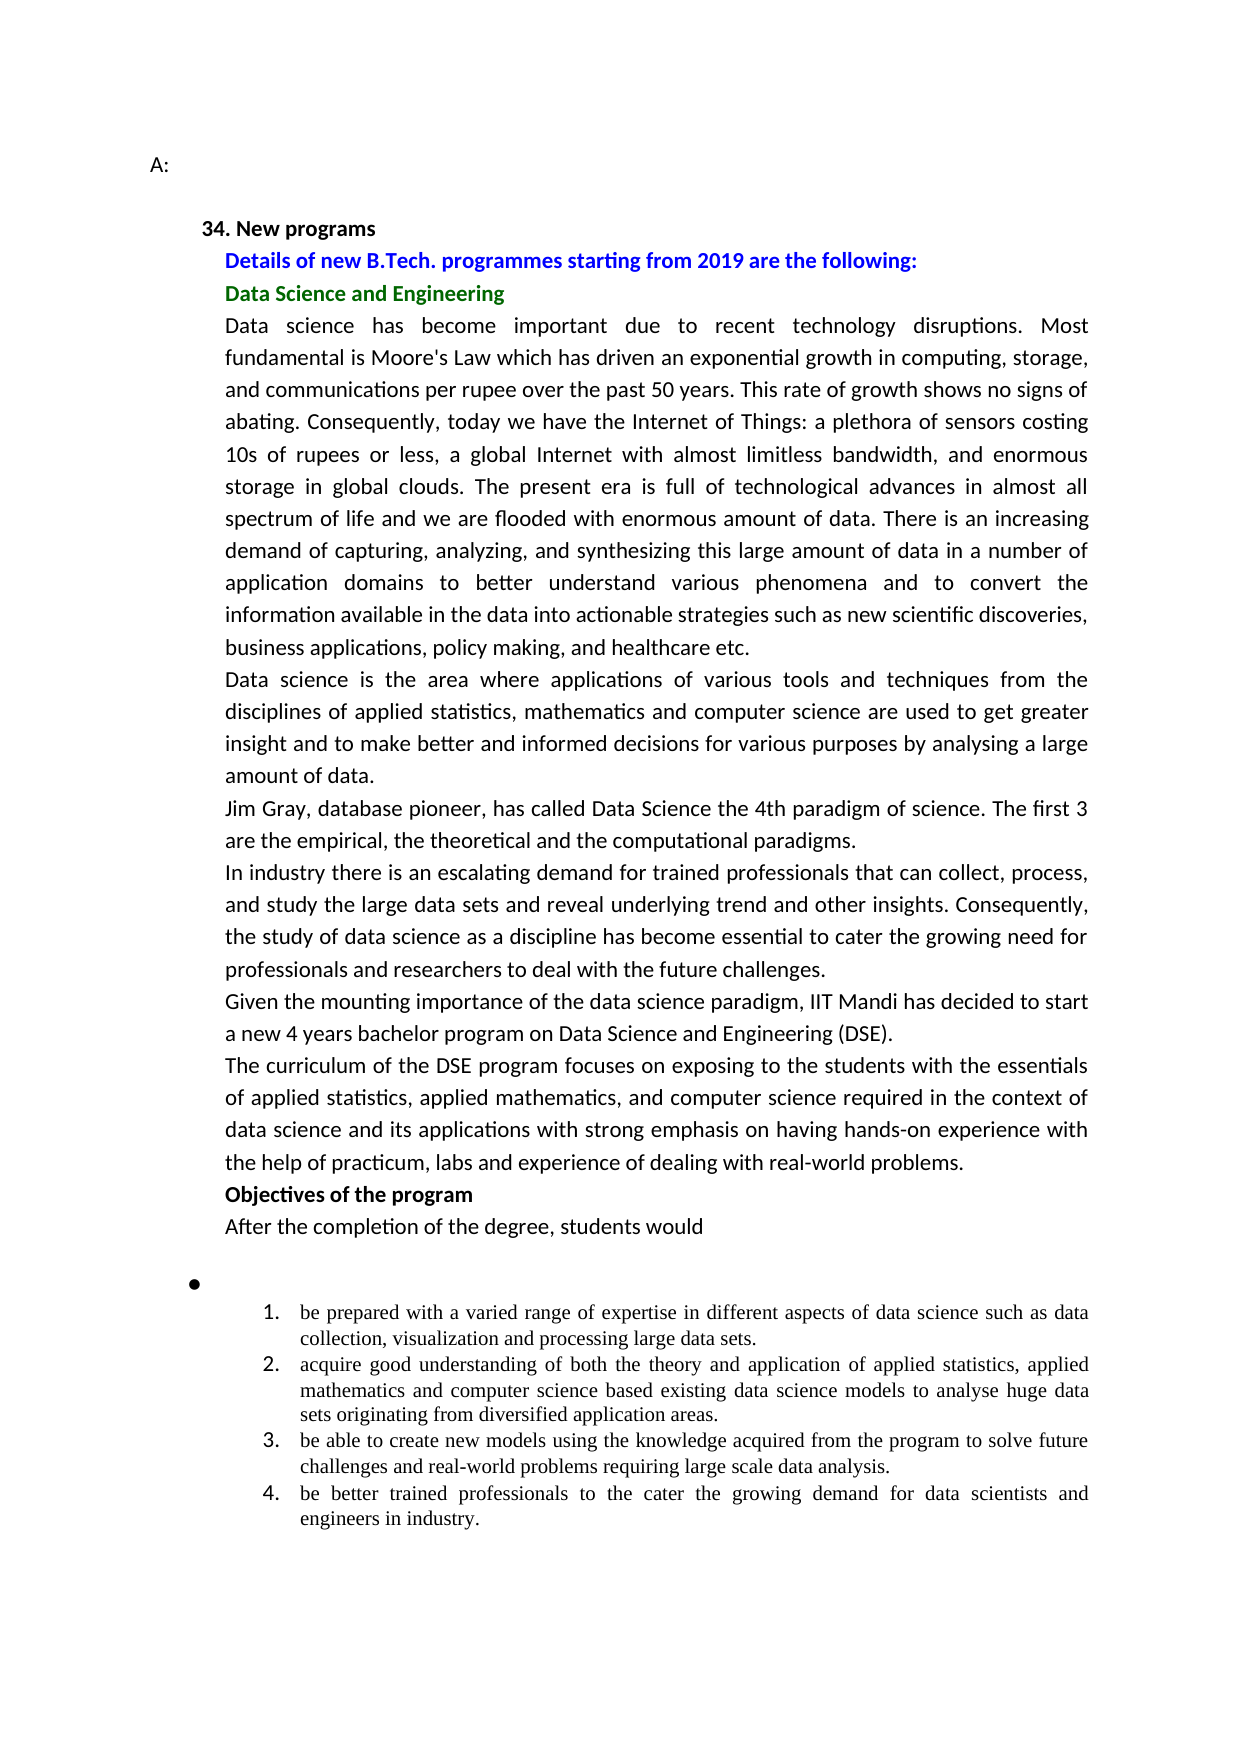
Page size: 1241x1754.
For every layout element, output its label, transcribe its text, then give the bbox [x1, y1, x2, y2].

list be prepared with a varied range of expertise in different aspects of data science such as data collection, visualization and processing large data sets. [262, 1297, 1090, 1349]
text Data Science and Engineering [225, 279, 1090, 307]
text After the completion of the degree, students would [225, 1212, 1090, 1240]
list be able to create new models using the knowledge acquired from the program to solve future challenges and real-world problems requiring large scale data analysis. [262, 1426, 1090, 1478]
text Given the mounting importance of the data science paradigm, IIT Mandi has decided to start a new 4 years bachelor program on Data Science and Engineering (DSE). [225, 987, 1090, 1047]
text Objectives of the program [225, 1180, 1090, 1208]
list be better trained professionals to the cater the growing demand for data scientists and engineers in industry. [262, 1478, 1090, 1530]
text 34. New programs [150, 214, 1090, 242]
text Details of new B.Tech. programmes starting from 2019 are the following: [225, 247, 1090, 274]
text In industry there is an escalating demand for trained professionals that can collect, process, and study the large data sets and reveal underlying trend and other insights. Consequently, the study of data science as a discipline has become essential to cater the growing need for professionals and researchers to deal with the future challenges. [225, 858, 1090, 983]
text The curriculum of the DSE program focuses on exposing to the students with the essentials of applied statistics, applied mathematics, and computer science required in the context of data science and its applications with strong emphasis on having hands-on experience with the help of practicum, labs and experience of dealing with real-world problems. [225, 1051, 1090, 1176]
text Data science is the area where applications of various tools and techniques from the disciplines of applied statistics, mathematics and computer science are used to get greater insight and to make better and informed decisions for various purposes by analysing a large amount of data. [225, 665, 1090, 789]
text Jim Gray, database pioneer, has called Data Science the 4th paradigm of science. The first 3 are the empirical, the theoretical and the computational paradigms. [225, 794, 1090, 854]
text Data science has become important due to recent technology disruptions. Most fundamental is Moore's Law which has driven an exponential growth in computing, storage, and communications per rupee over the past 50 years. This rate of growth shows no signs of abating. Consequently, today we have the Internet of Things: a plethora of sensors costing 10s of rupees or less, a global Internet with almost limitless bandwidth, and enormous storage in global clouds. The present era is full of technological advances in almost all spectrum of life and we are flooded with enormous amount of data. There is an increasing demand of capturing, analyzing, and synthesizing this large amount of data in a number of application domains to better understand various phenomena and to convert the information available in the data into actionable strategies such as new scientific discoveries, business applications, policy making, and healthcare etc. [225, 311, 1090, 661]
list acquire good understanding of both the theory and application of applied statistics, applied mathematics and computer science based existing data science models to analyse huge data sets originating from diversified application areas. [262, 1349, 1090, 1426]
text A: [150, 150, 1090, 178]
